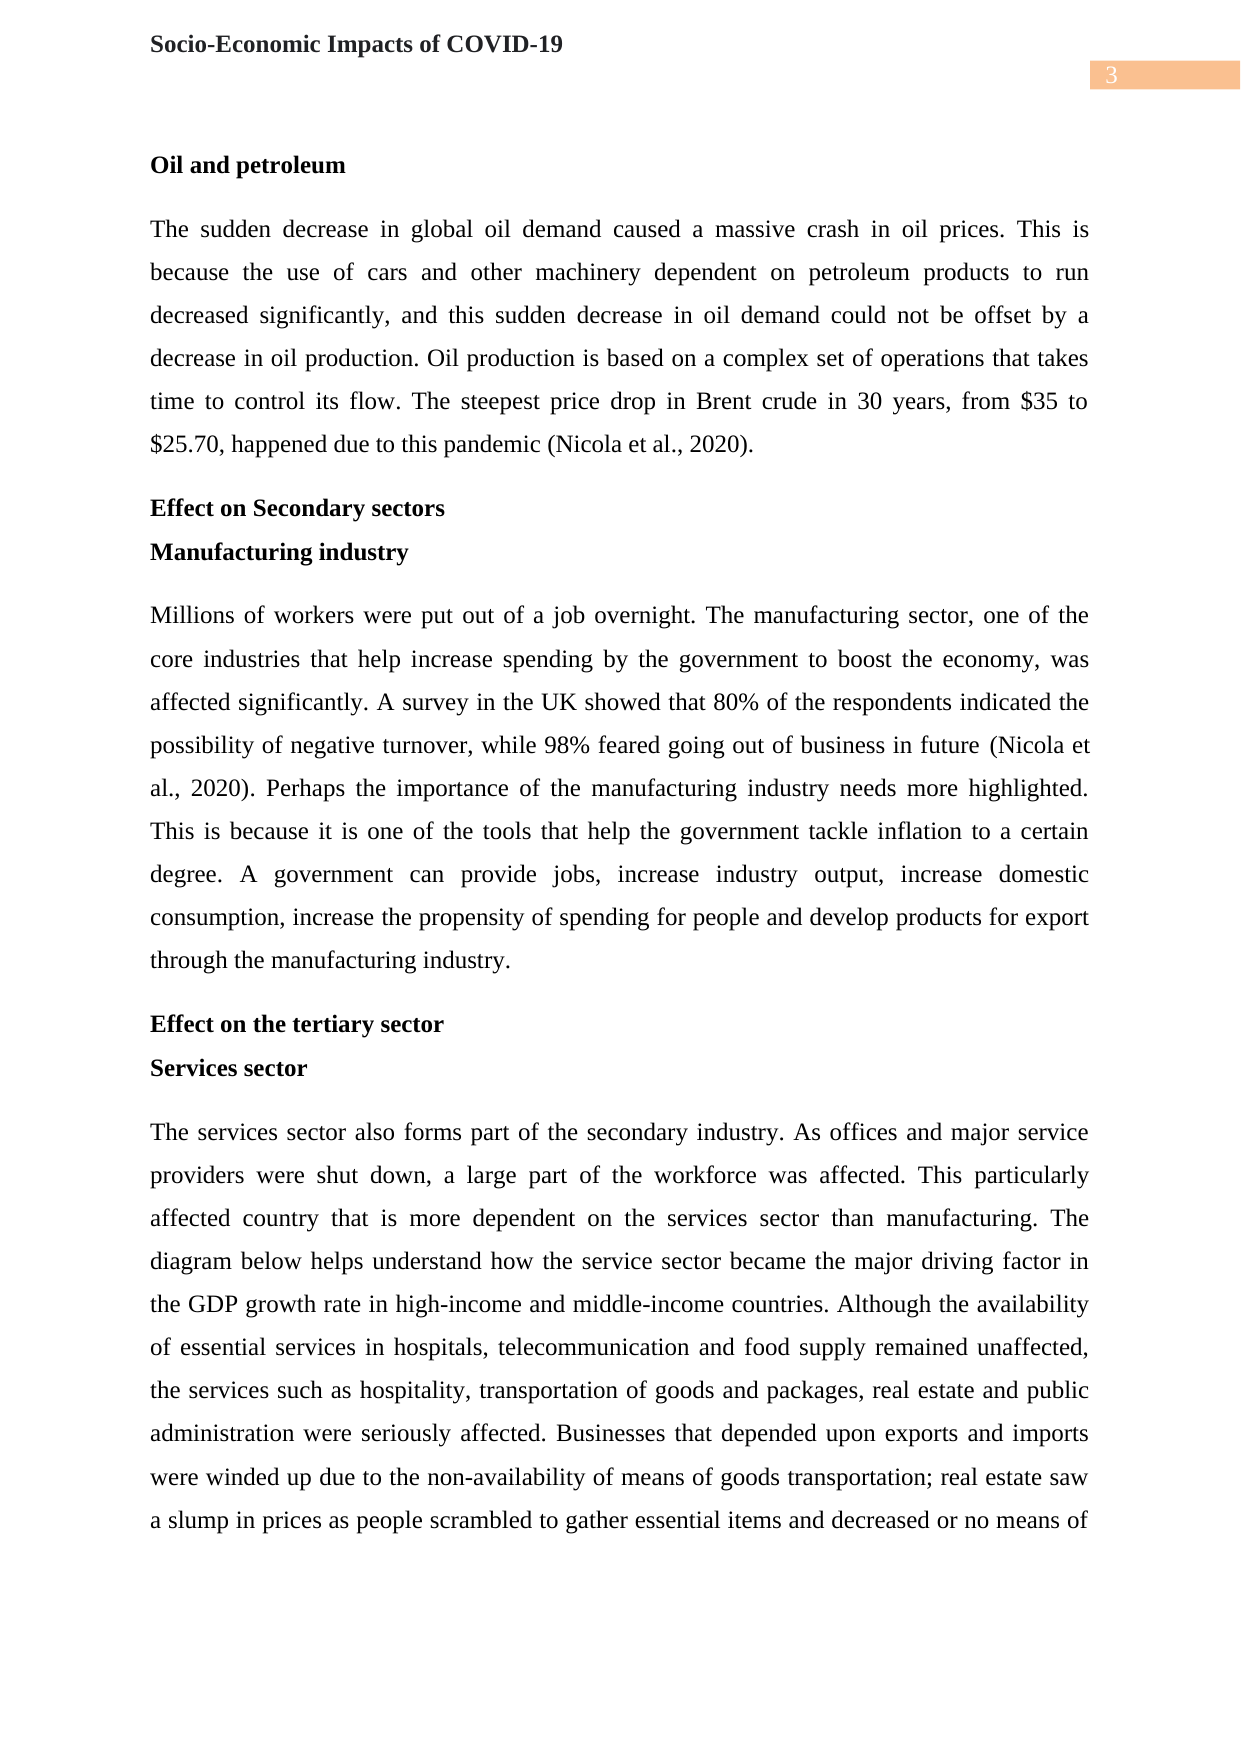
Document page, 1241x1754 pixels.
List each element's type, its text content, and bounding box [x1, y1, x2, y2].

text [150, 1117, 1090, 1533]
text Millions of workers were put out of a job overnight. The manufacturing sector, one of the core industries that help increase spending by the government to boost the economy, was affected significantly. A survey in the UK showed that 80% of the respondents indicated the possibility of negative turnover, while 98% feared going out of business in future (Nicola et al., 2020). Perhaps the importance of the manufacturing industry needs more highlighted. This is because it is one of the tools that help the government tackle inflation to a certain degree. A government can provide jobs, increase industry output, increase domestic consumption, increase the propensity of spending for people and develop products for export through the manufacturing industry. [150, 601, 1090, 974]
subtitle Effect on Secondary sectors [150, 493, 1090, 522]
text Oil and petroleum [150, 150, 1090, 179]
text Manufacturing industry [150, 537, 1090, 565]
subtitle Effect on the tertiary sector [150, 1009, 1090, 1038]
text The sudden decrease in global oil demand caused a massive crash in oil prices. This is because the use of cars and other machinery dependent on petroleum products to run decreased significantly, and this sudden decrease in oil demand could not be offset by a decrease in oil production. Oil production is based on a complex set of operations that takes time to control its flow. The steepest price drop in Brent crude in 30 years, from $35 to $25.70, happened due to this pandemic (Nicola et al., 2020). [150, 214, 1090, 458]
text Services sector [150, 1053, 1090, 1081]
